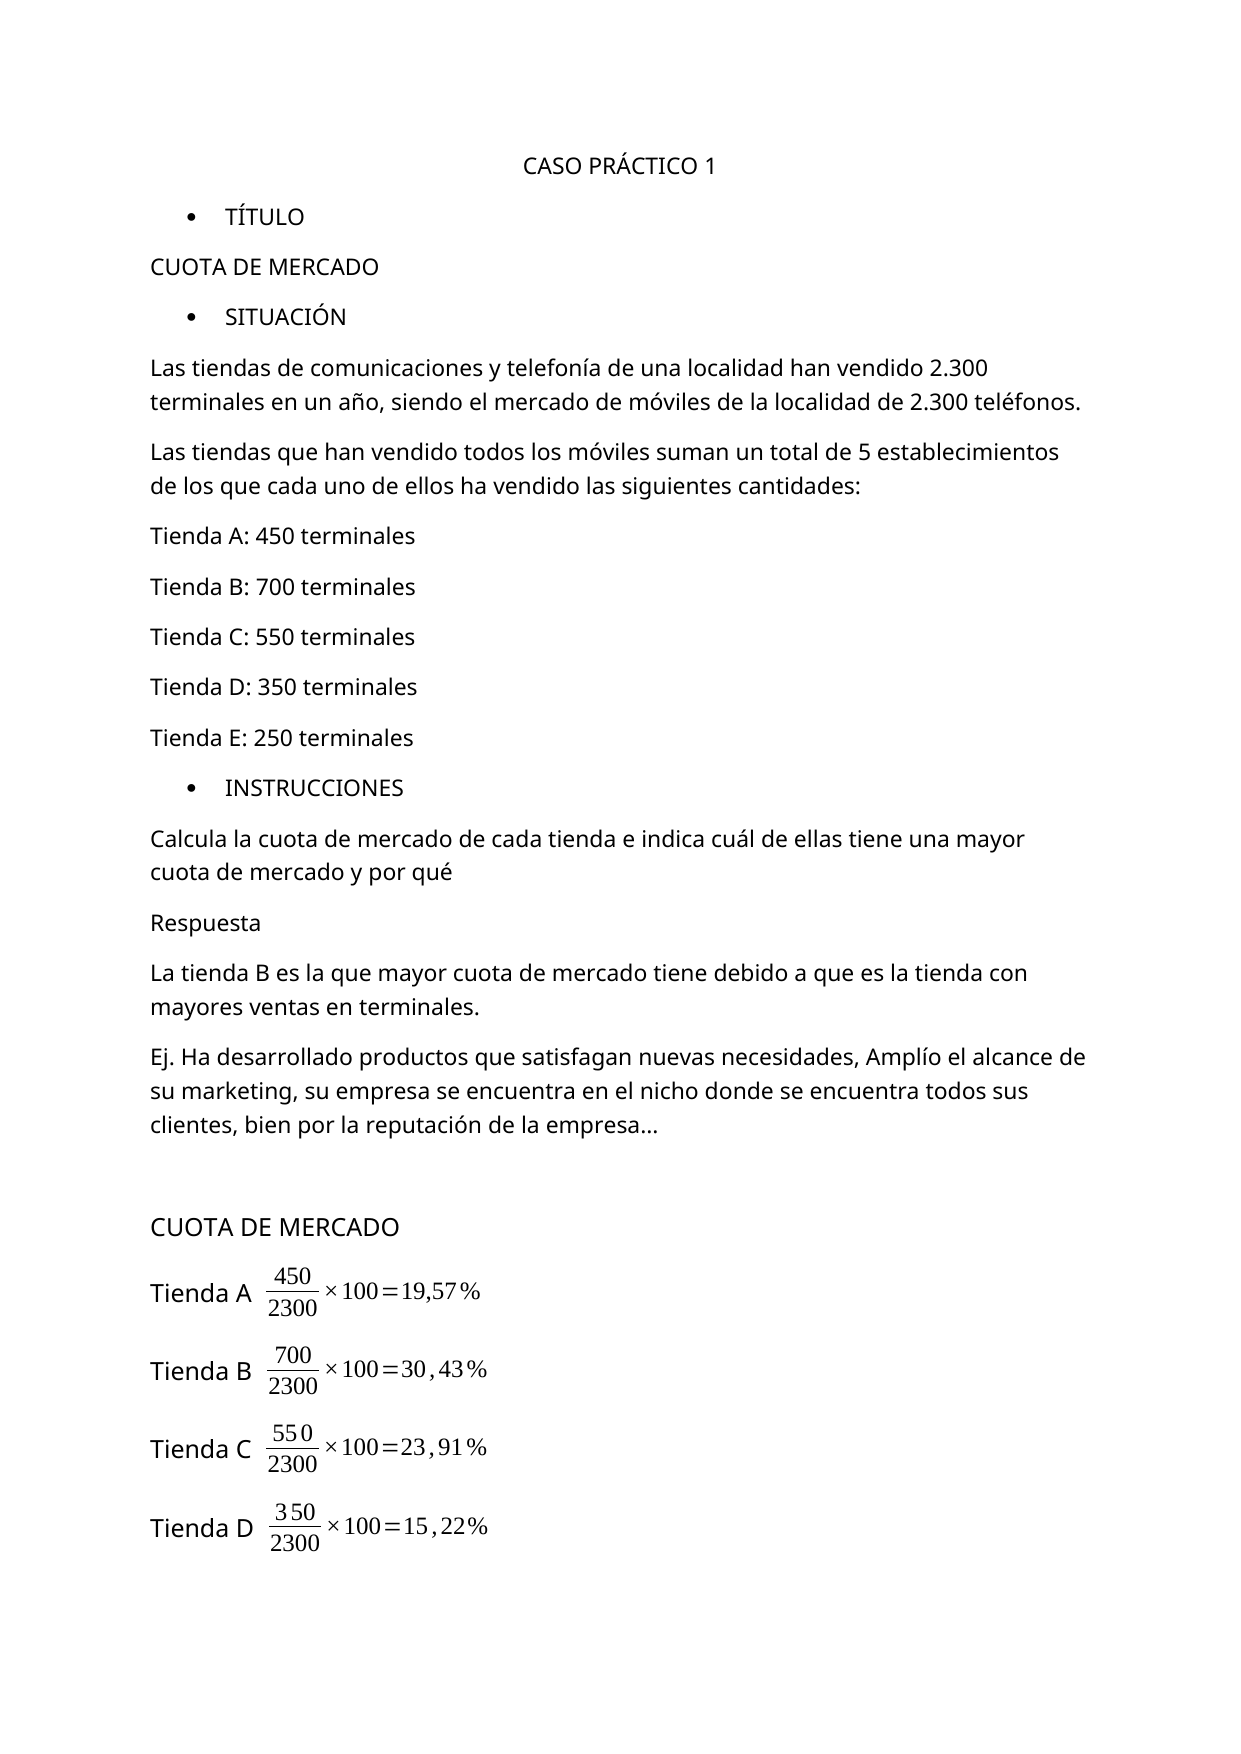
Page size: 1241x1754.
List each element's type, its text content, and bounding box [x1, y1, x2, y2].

text Las tiendas que han vendido todos los móviles suman un total de 5 establecimientos de los que cada uno de ellos ha vendido las siguientes cantidades: [150, 436, 1090, 501]
text CUOTA DE MERCADO [150, 251, 1090, 282]
list TÍTULO [187, 200, 1090, 232]
text Tienda B: 700 terminales [150, 570, 1090, 602]
text Respuesta [150, 907, 1090, 938]
text Tienda D [150, 1498, 1090, 1557]
text La tienda B es la que mayor cuota de mercado tiene debido a que es la tienda con mayores ventas en terminales. [150, 957, 1090, 1022]
text Ej. Ha desarrollado productos que satisfagan nuevas necesidades, Amplío el alcance de su marketing, su empresa se encuentra en el nicho donde se encuentra todos sus clientes, bien por la reputación de la empresa… [150, 1041, 1090, 1140]
text CASO PRÁCTICO 1 [150, 150, 1090, 181]
text Tienda C [150, 1420, 1090, 1479]
text Calcula la cuota de mercado de cada tienda e indica cuál de ellas tiene una mayor cuota de mercado y por qué [150, 822, 1090, 887]
text Tienda B [150, 1341, 1090, 1400]
list SITUACIÓN [187, 301, 1090, 332]
text Tienda D: 350 terminales [150, 671, 1090, 702]
list INSTRUCCIONES [187, 772, 1090, 803]
text Tienda C: 550 terminales [150, 621, 1090, 652]
text Tienda A: 450 terminales [150, 520, 1090, 551]
text Tienda E: 250 terminales [150, 722, 1090, 753]
text Las tiendas de comunicaciones y telefonía de una localidad han vendido 2.300 terminales en un año, siendo el mercado de móviles de la localidad de 2.300 teléfonos. [150, 352, 1090, 417]
text Tienda A [150, 1263, 1090, 1322]
text CUOTA DE MERCADO [150, 1209, 1090, 1244]
